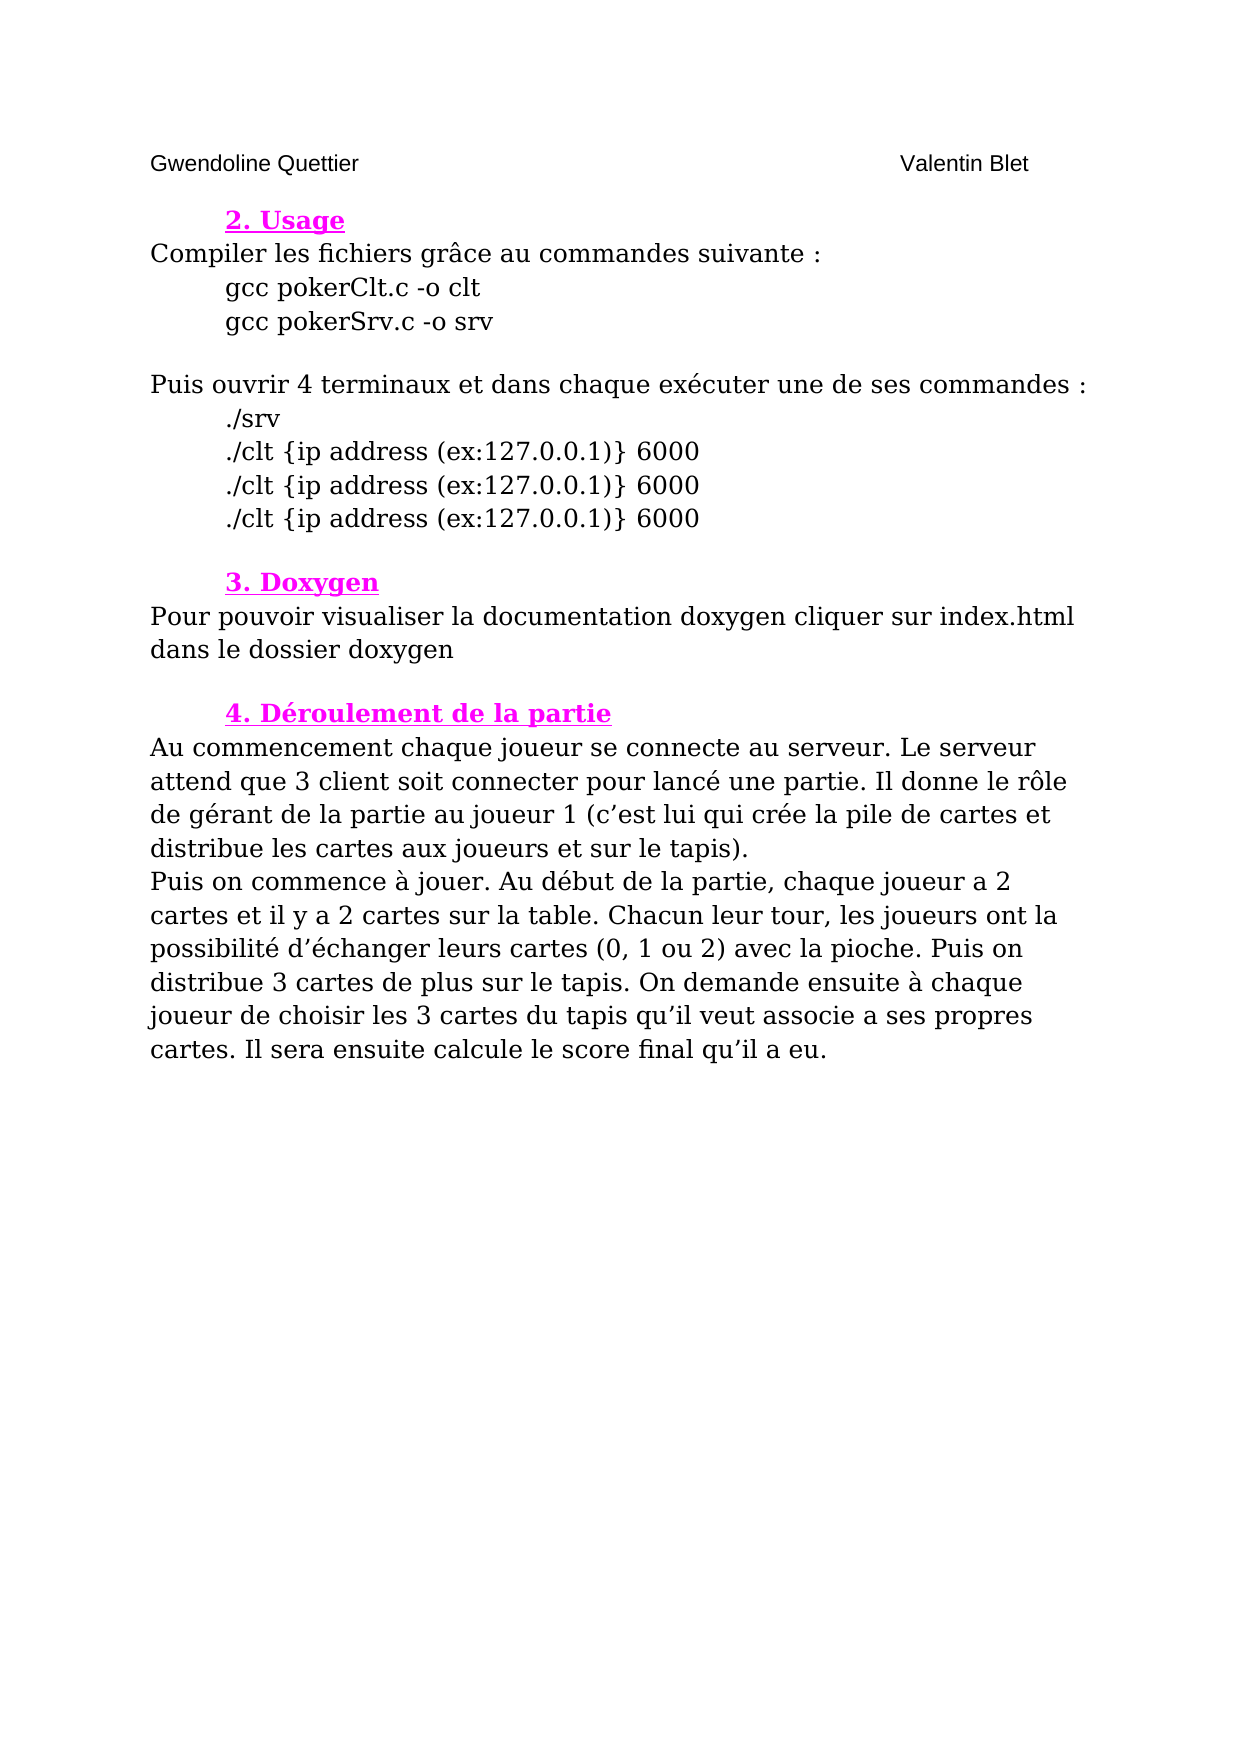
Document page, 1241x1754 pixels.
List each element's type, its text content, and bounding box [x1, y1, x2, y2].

text Puis ouvrir 4 terminaux et dans chaque exécuter une de ses commandes : [150, 370, 1090, 399]
text 4. Déroulement de la partie [150, 699, 1090, 729]
text Puis on commence à jouer. Au début de la partie, chaque joueur a 2 cartes et il y a 2 cartes sur la table. Chacun leur tour, les joueurs ont la possibilité d’échanger leurs cartes (0, 1 ou 2) avec la pioche. Puis on distribue 3 cartes de plus sur le tapis. On demande ensuite à chaque joueur de choisir les 3 cartes du tapis qu’il veut associe a ses propres cartes. Il sera ensuite calcule le score final qu’il a eu. [150, 867, 1090, 1064]
text Au commencement chaque joueur se connecte au serveur. Le serveur attend que 3 client soit connecter pour lancé une partie. Il donne le rôle de gérant de la partie au joueur 1 (c’est lui qui crée la pile de cartes et distribue les cartes aux joueurs et sur le tapis). [150, 733, 1090, 863]
text 3. Doxygen [150, 568, 1090, 598]
text 2. Usage [150, 206, 1090, 235]
text ./clt {ip address (ex:127.0.0.1)} 6000 [150, 471, 1090, 500]
text Compiler les fichiers grâce au commandes suivante : [150, 239, 1090, 269]
text Pour pouvoir visualiser la documentation doxygen cliquer sur index.html dans le dossier doxygen [150, 602, 1090, 665]
text ./srv [150, 404, 1090, 433]
text gcc pokerSrv.c -o srv [150, 307, 1090, 336]
text ./clt {ip address (ex:127.0.0.1)} 6000 [150, 504, 1090, 534]
text ./clt {ip address (ex:127.0.0.1)} 6000 [150, 437, 1090, 467]
text gcc pokerClt.c -o clt [150, 273, 1090, 302]
